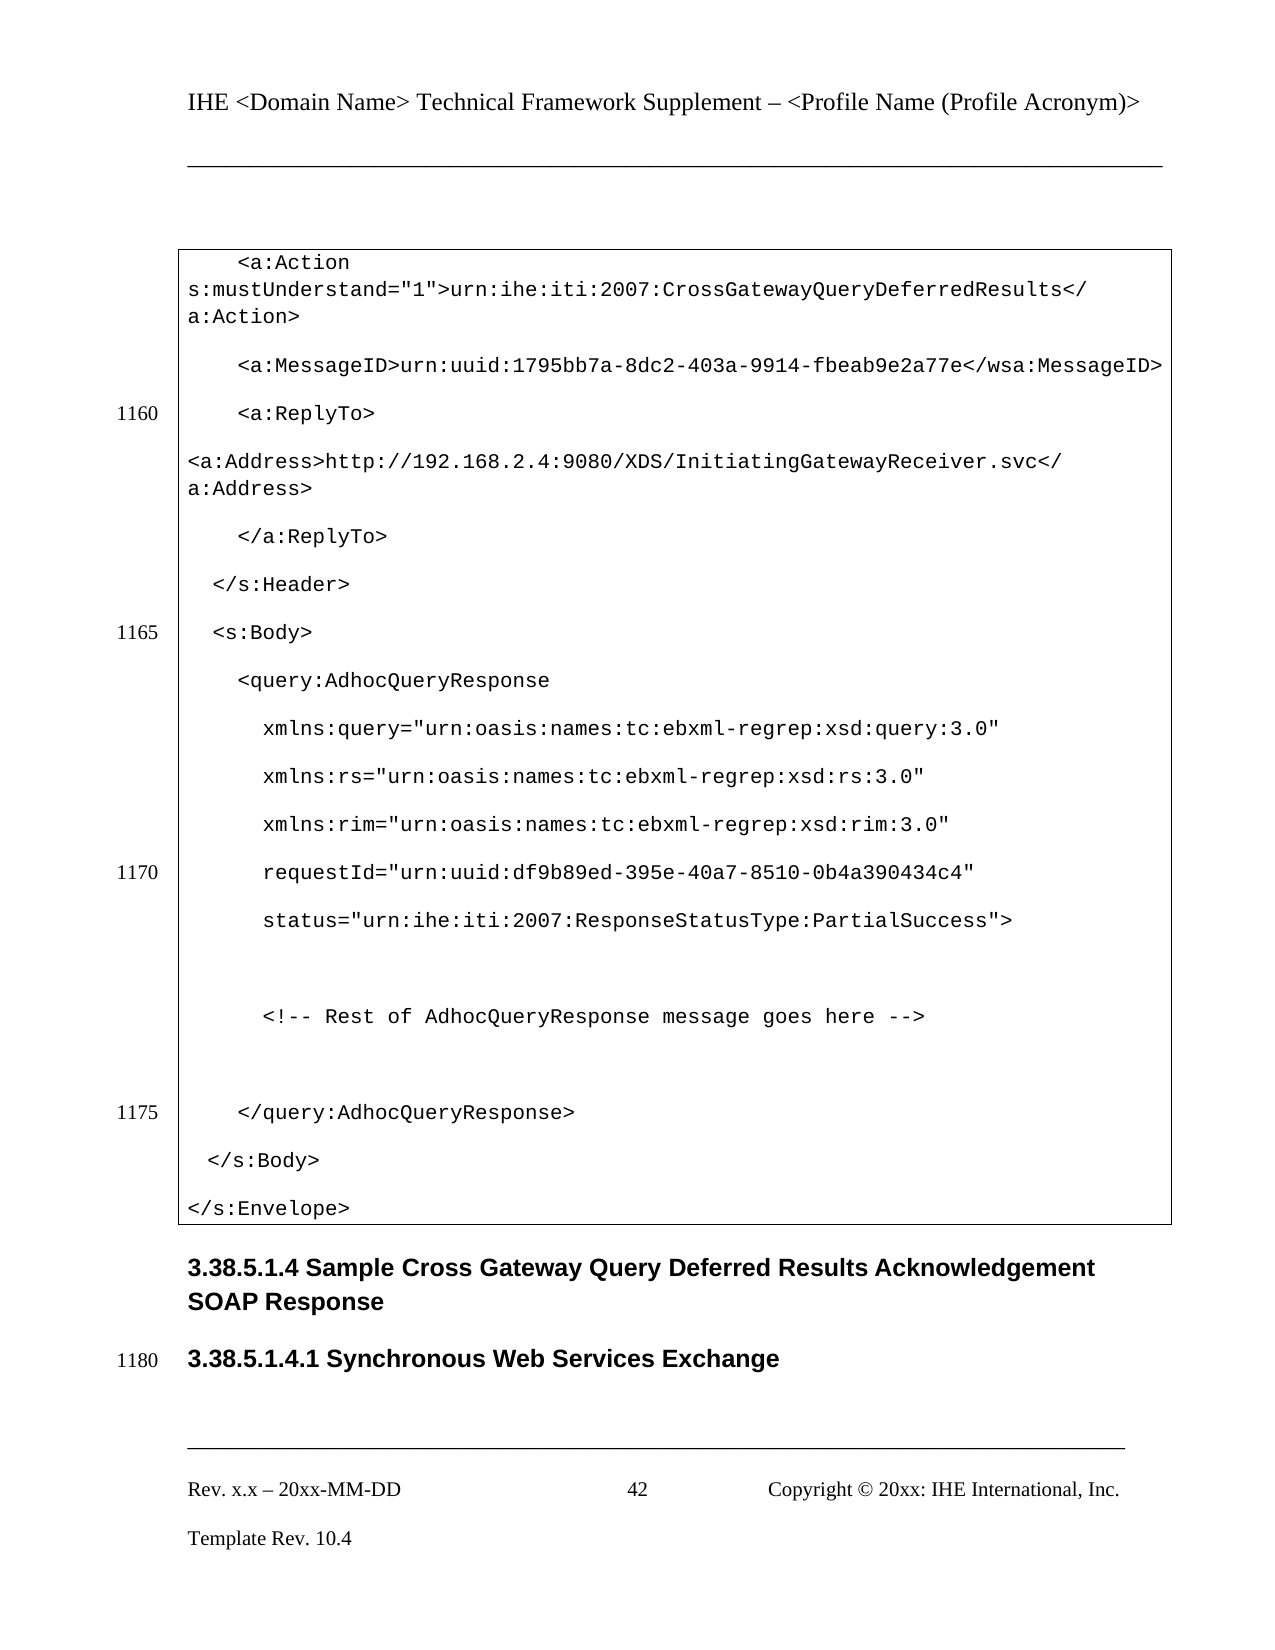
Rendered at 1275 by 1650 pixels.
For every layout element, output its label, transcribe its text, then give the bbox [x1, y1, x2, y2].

text <a:Address>http://192.168.2.4:9080/XDS/InitiatingGatewayReceiver.svc</a:Address> [179, 447, 1171, 501]
text <query:AdhocQueryResponse [179, 667, 1171, 693]
text </s:Envelope> [179, 1195, 1171, 1224]
text <!-- Rest of AdhocQueryResponse message goes here --> [179, 1003, 1171, 1030]
text requestId="urn:uuid:df9b89ed-395e-40a7-8510-0b4a390434c4" [179, 859, 1171, 886]
text xmlns:rs="urn:oasis:names:tc:ebxml-regrep:xsd:rs:3.0" [179, 763, 1171, 789]
text <a:Action s:mustUnderstand="1">urn:ihe:iti:2007:CrossGatewayQueryDeferredResults</a:Action> [179, 250, 1171, 330]
text xmlns:rim="urn:oasis:names:tc:ebxml-regrep:xsd:rim:3.0" [179, 811, 1171, 838]
text </query:AdhocQueryResponse> [179, 1099, 1171, 1126]
text </s:Body> [179, 1147, 1171, 1174]
text xmlns:query="urn:oasis:names:tc:ebxml-regrep:xsd:query:3.0" [179, 715, 1171, 742]
text status="urn:ihe:iti:2007:ResponseStatusType:PartialSuccess"> [179, 907, 1171, 934]
subtitle 3.38.5.1.4 Sample Cross Gateway Query Deferred Results Acknowledgement SOAP Response [187, 1253, 1162, 1315]
text </a:ReplyTo> [179, 523, 1171, 549]
text </s:Header> [179, 571, 1171, 597]
text <a:MessageID>urn:uuid:1795bb7a-8dc2-403a-9914-fbeab9e2a77e</wsa:MessageID> [179, 351, 1171, 378]
subtitle 3.38.5.1.4.1 Synchronous Web Services Exchange [187, 1344, 1162, 1373]
text <a:ReplyTo> [179, 399, 1171, 426]
text <s:Body> [179, 619, 1171, 646]
